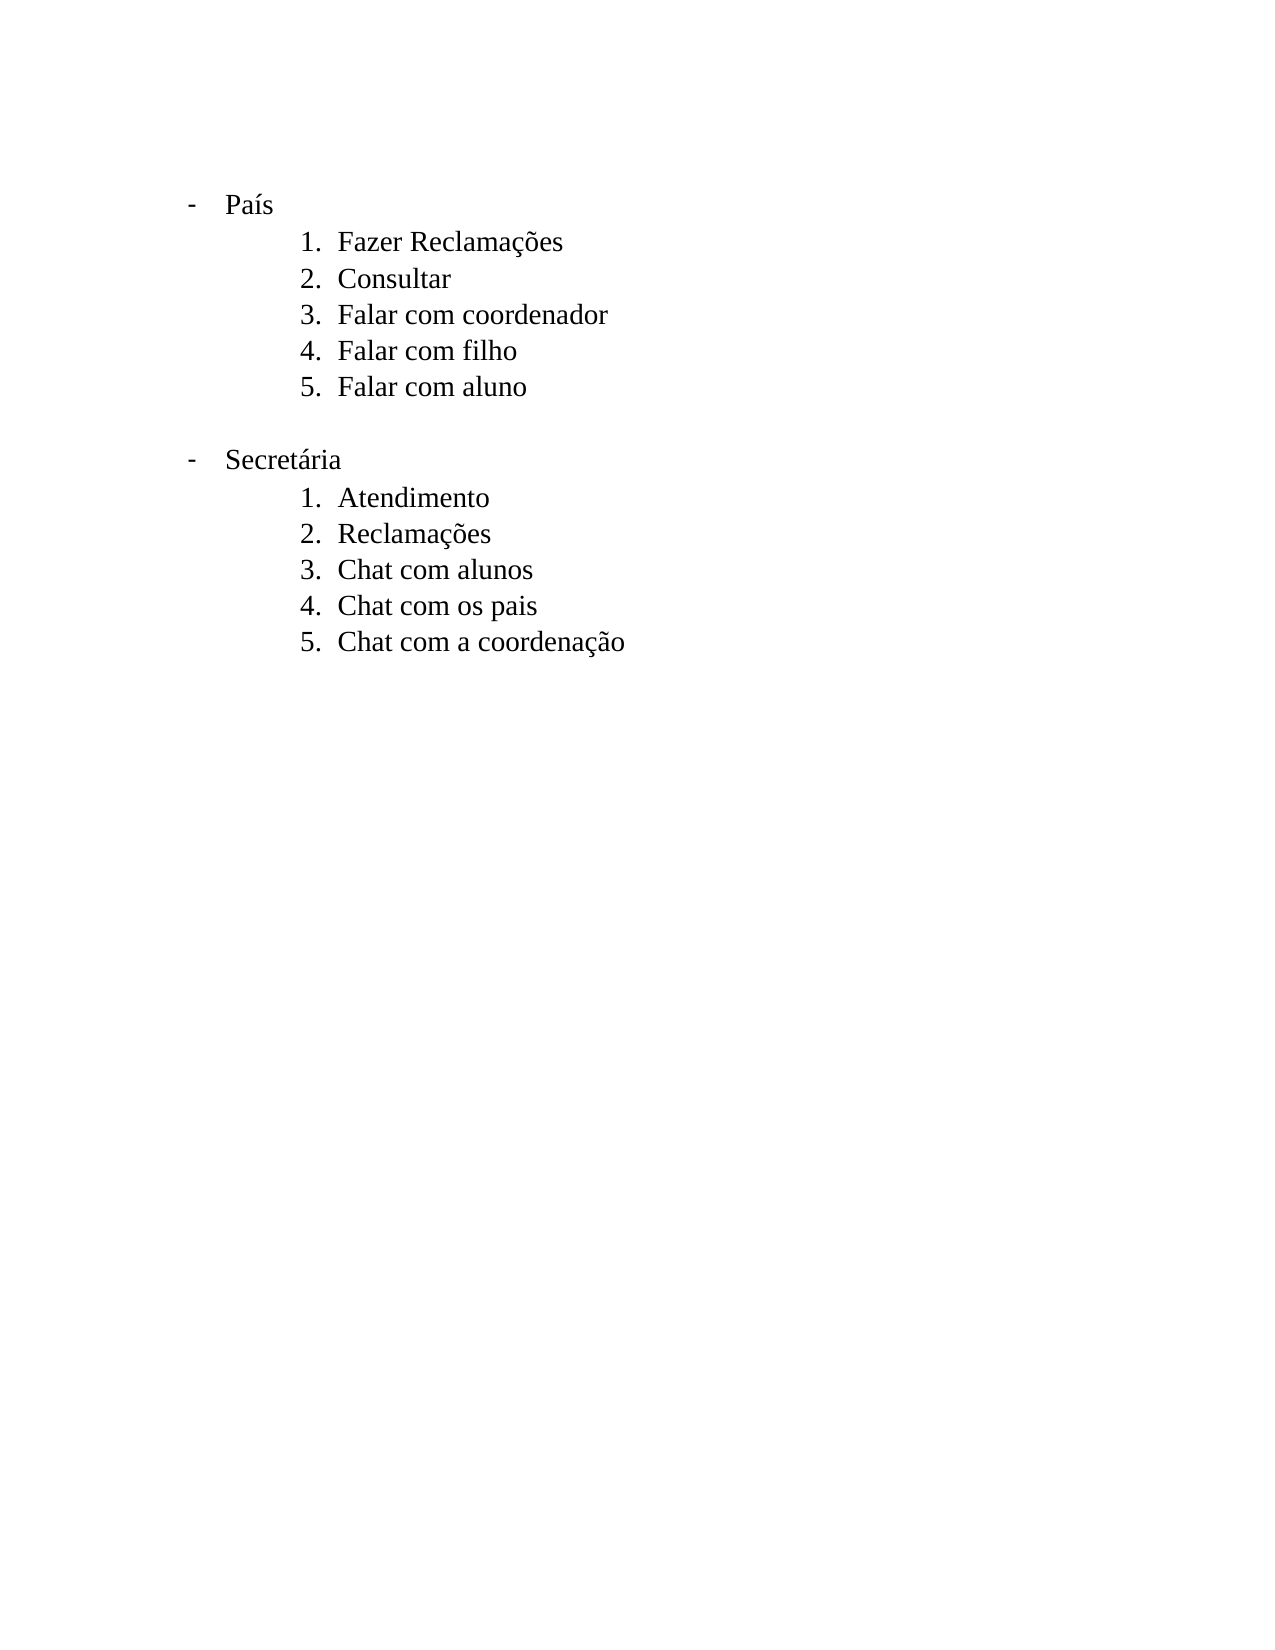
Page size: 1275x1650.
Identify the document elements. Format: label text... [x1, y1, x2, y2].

list Reclamações [300, 516, 1125, 549]
list Chat com a coordenação [300, 624, 1125, 658]
list Secretária [187, 441, 1125, 477]
list Atendimento [300, 480, 1125, 513]
list Chat com os pais [300, 588, 1125, 622]
list País [187, 186, 1125, 222]
list Consultar [300, 261, 1125, 294]
list Falar com filho [300, 333, 1125, 367]
list Falar com aluno [300, 369, 1125, 403]
list Falar com coordenador [300, 297, 1125, 330]
list Chat com alunos [300, 552, 1125, 586]
list Fazer Reclamações [300, 224, 1125, 258]
